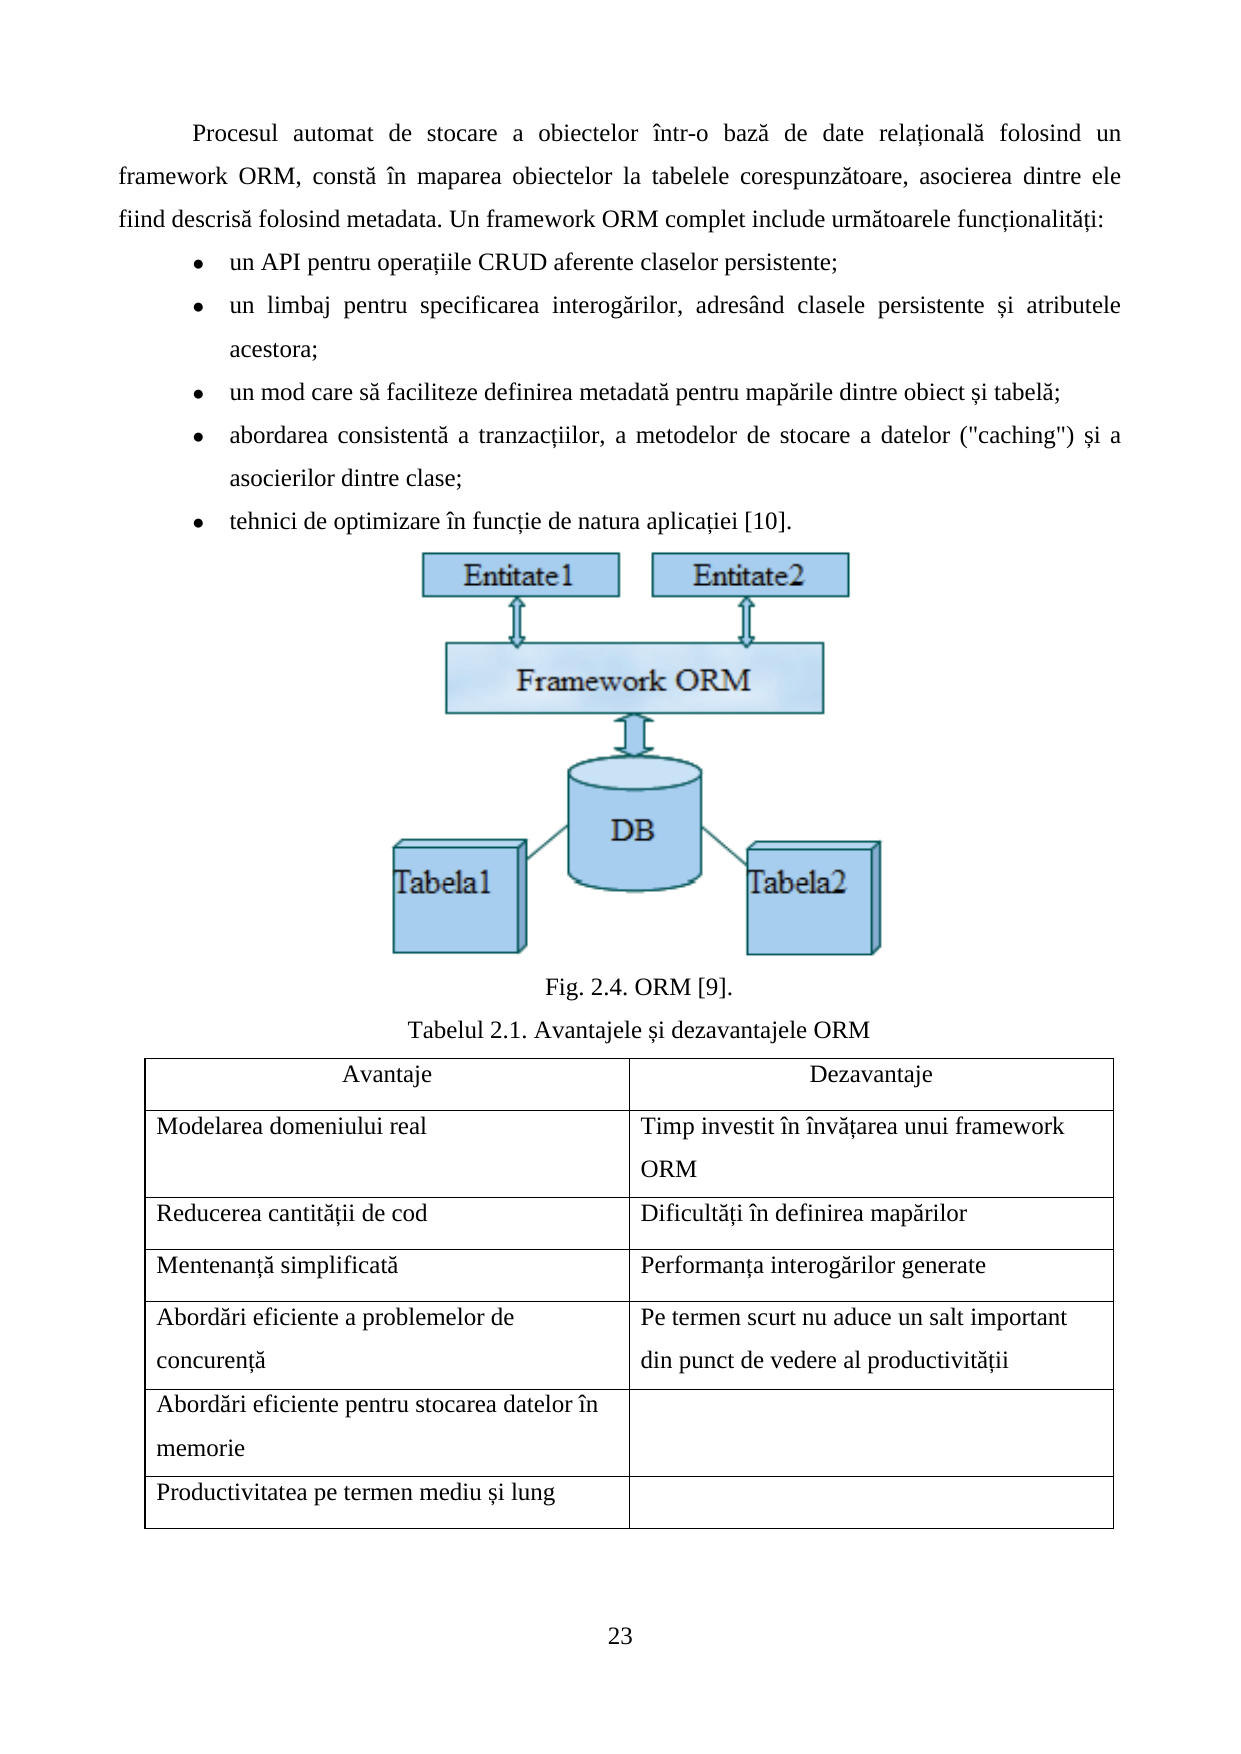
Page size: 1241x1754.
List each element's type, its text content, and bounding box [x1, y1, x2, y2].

text Procesul automat de stocare a obiectelor într-o bază de date relațională folosind un framework ORM, constă în maparea obiectelor la tabelele corespunzătoare, asocierea dintre ele fiind descrisă folosind metadata. Un framework ORM complet include următoarele funcționalități: [118, 118, 1122, 233]
list un limbaj pentru specificarea interogărilor, adresând clasele persistente și atributele acestora; [192, 291, 1122, 362]
table_cell Pe termen scurt nu aduce un salt important din punct de vedere al productivității [630, 1302, 1113, 1388]
table_cell [630, 1390, 1113, 1476]
table_header Dezavantaje [630, 1059, 1113, 1110]
list tehnici de optimizare în funcție de natura aplicației [10]. [192, 506, 1122, 535]
list un mod care să faciliteze definirea metadată pentru mapările dintre obiect și tabelă; [192, 377, 1122, 406]
table_cell Mentenanță simplificată [146, 1250, 629, 1301]
text Fig. 2.4. ORM [9]. [156, 972, 1122, 1000]
list un API pentru operațiile CRUD aferente claselor persistente; [192, 247, 1122, 276]
table_cell Productivitatea pe termen mediu și lung [146, 1477, 629, 1528]
table_cell Abordări eficiente a problemelor de concurență [146, 1302, 629, 1388]
picture [349, 549, 928, 958]
table_cell Abordări eficiente pentru stocarea datelor în memorie [146, 1390, 629, 1476]
table_cell [630, 1477, 1113, 1528]
table_cell Dificultăți în definirea mapărilor [630, 1198, 1113, 1249]
list abordarea consistentă a tranzacțiilor, a metodelor de stocare a datelor ("caching") și a asocierilor dintre clase; [192, 420, 1122, 492]
table_cell Reducerea cantității de cod [146, 1198, 629, 1249]
text Tabelul 2.1. Avantajele și dezavantajele ORM [156, 1015, 1122, 1043]
table_cell Performanța interogărilor generate [630, 1250, 1113, 1301]
table_cell Modelarea domeniului real [146, 1111, 629, 1197]
table_cell Timp investit în învățarea unui framework ORM [630, 1111, 1113, 1197]
table_header Avantaje [146, 1059, 629, 1110]
